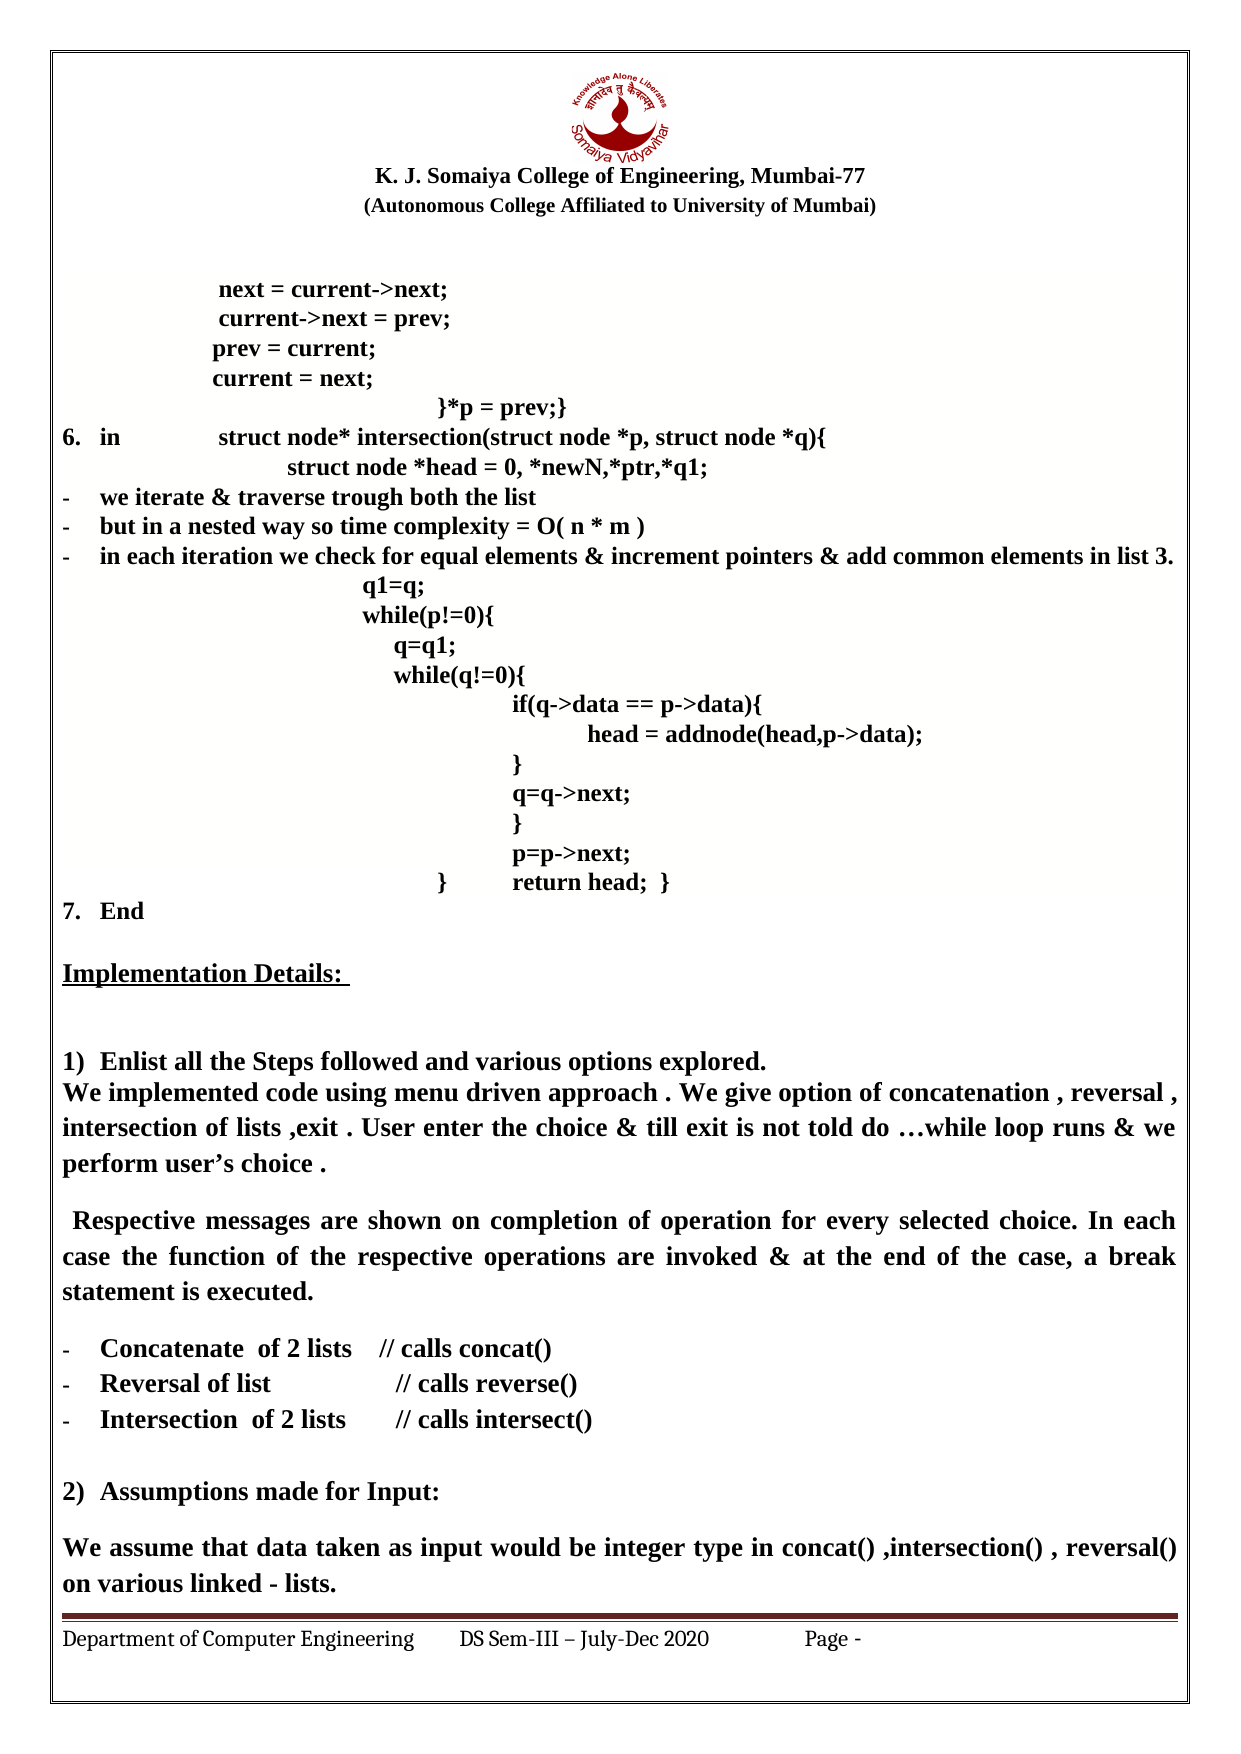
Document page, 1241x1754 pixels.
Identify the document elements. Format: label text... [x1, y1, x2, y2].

text struct node *head = 0, *newN,*ptr,*q1; [62, 451, 1178, 481]
text } [62, 807, 1178, 837]
text next = current->next; [62, 273, 1178, 302]
list Intersection of 2 lists // calls intersect() [62, 1403, 1178, 1434]
list in each iteration we check for equal elements & increment pointers & add common elements in list 3. [62, 540, 1178, 570]
text } [62, 748, 1178, 777]
list Assumptions made for Input: [62, 1475, 1178, 1506]
list we iterate & traverse trough both the list [62, 481, 1178, 510]
text }*p = prev;} [62, 392, 1178, 421]
text Implementation Details: [62, 957, 1178, 988]
text q1=q; [62, 570, 1178, 599]
text if(q->data == p->data){ [62, 688, 1178, 718]
text prev = current; [62, 332, 1178, 362]
list in struct node* intersection(struct node *p, struct node *q){ [62, 421, 1178, 451]
text while(p!=0){ [62, 599, 1178, 629]
text q=q1; [62, 629, 1178, 659]
list Concatenate of 2 lists // calls concat() [62, 1332, 1178, 1363]
list but in a nested way so time complexity = O( n * m ) [62, 510, 1178, 540]
text head = addnode(head,p->data); [62, 718, 1178, 748]
text p=p->next; [62, 837, 1178, 867]
list Reversal of list // calls reverse() [62, 1368, 1178, 1399]
text current->next = prev; [62, 302, 1178, 332]
text We assume that data taken as input would be integer type in concat() ,intersection() , reversal() on various linked - lists. [62, 1531, 1178, 1598]
list End [62, 896, 1178, 925]
picture [571, 73, 669, 163]
text We implemented code using menu driven approach . We give option of concatenation , reversal , intersection of lists ,exit . User enter the choice & till exit is not told do …while loop runs & we perform user’s choice . [62, 1076, 1178, 1178]
text while(q!=0){ [62, 659, 1178, 688]
text q=q->next; [62, 777, 1178, 807]
text current = next; [62, 362, 1178, 392]
text } return head; } [437, 867, 1178, 896]
text Respective messages are shown on completion of operation for every selected choice. In each case the function of the respective operations are invoked & at the end of the case, a break statement is executed. [62, 1204, 1178, 1306]
list Enlist all the Steps followed and various options explored. [62, 1045, 1178, 1076]
